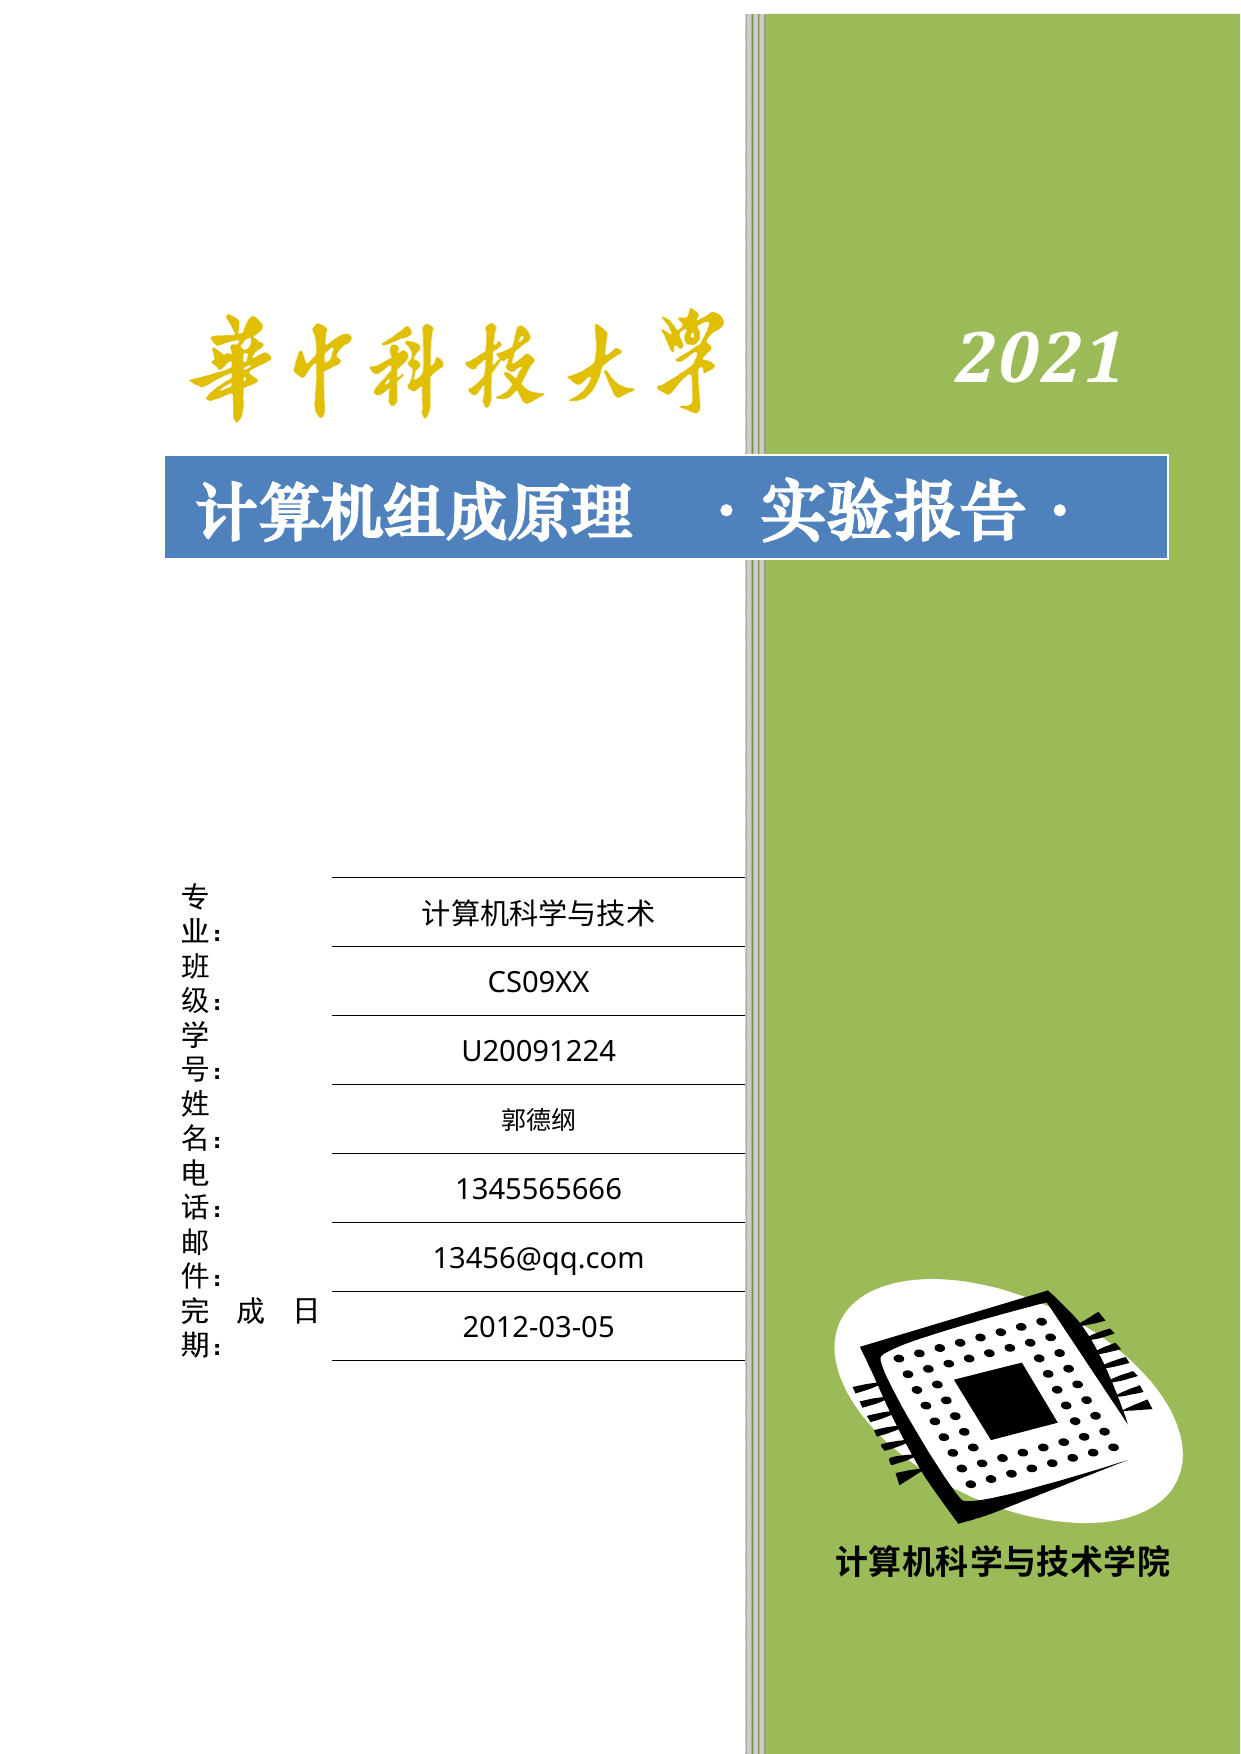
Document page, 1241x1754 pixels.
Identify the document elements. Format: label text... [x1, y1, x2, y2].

table_cell 完成日期： [169, 1291, 332, 1360]
picture [745, 560, 767, 1754]
table_cell 电 话： [169, 1153, 332, 1222]
table_cell CS09XX [332, 947, 745, 1015]
table_cell 13456@qq.com [332, 1223, 745, 1291]
table_cell 班 级： [169, 946, 332, 1015]
table_header 计算机科学与技术 [332, 878, 745, 946]
table_cell 邮 件： [169, 1222, 332, 1291]
table_cell 姓 名： [169, 1084, 332, 1153]
table_cell U20091224 [332, 1016, 745, 1084]
table_cell 学 号： [169, 1015, 332, 1084]
table_cell 2012-03-05 [332, 1292, 745, 1360]
picture [187, 14, 767, 454]
table_cell 1345565666 [332, 1154, 745, 1222]
table_cell [332, 1085, 745, 1153]
table_header 专 业： [169, 877, 332, 946]
